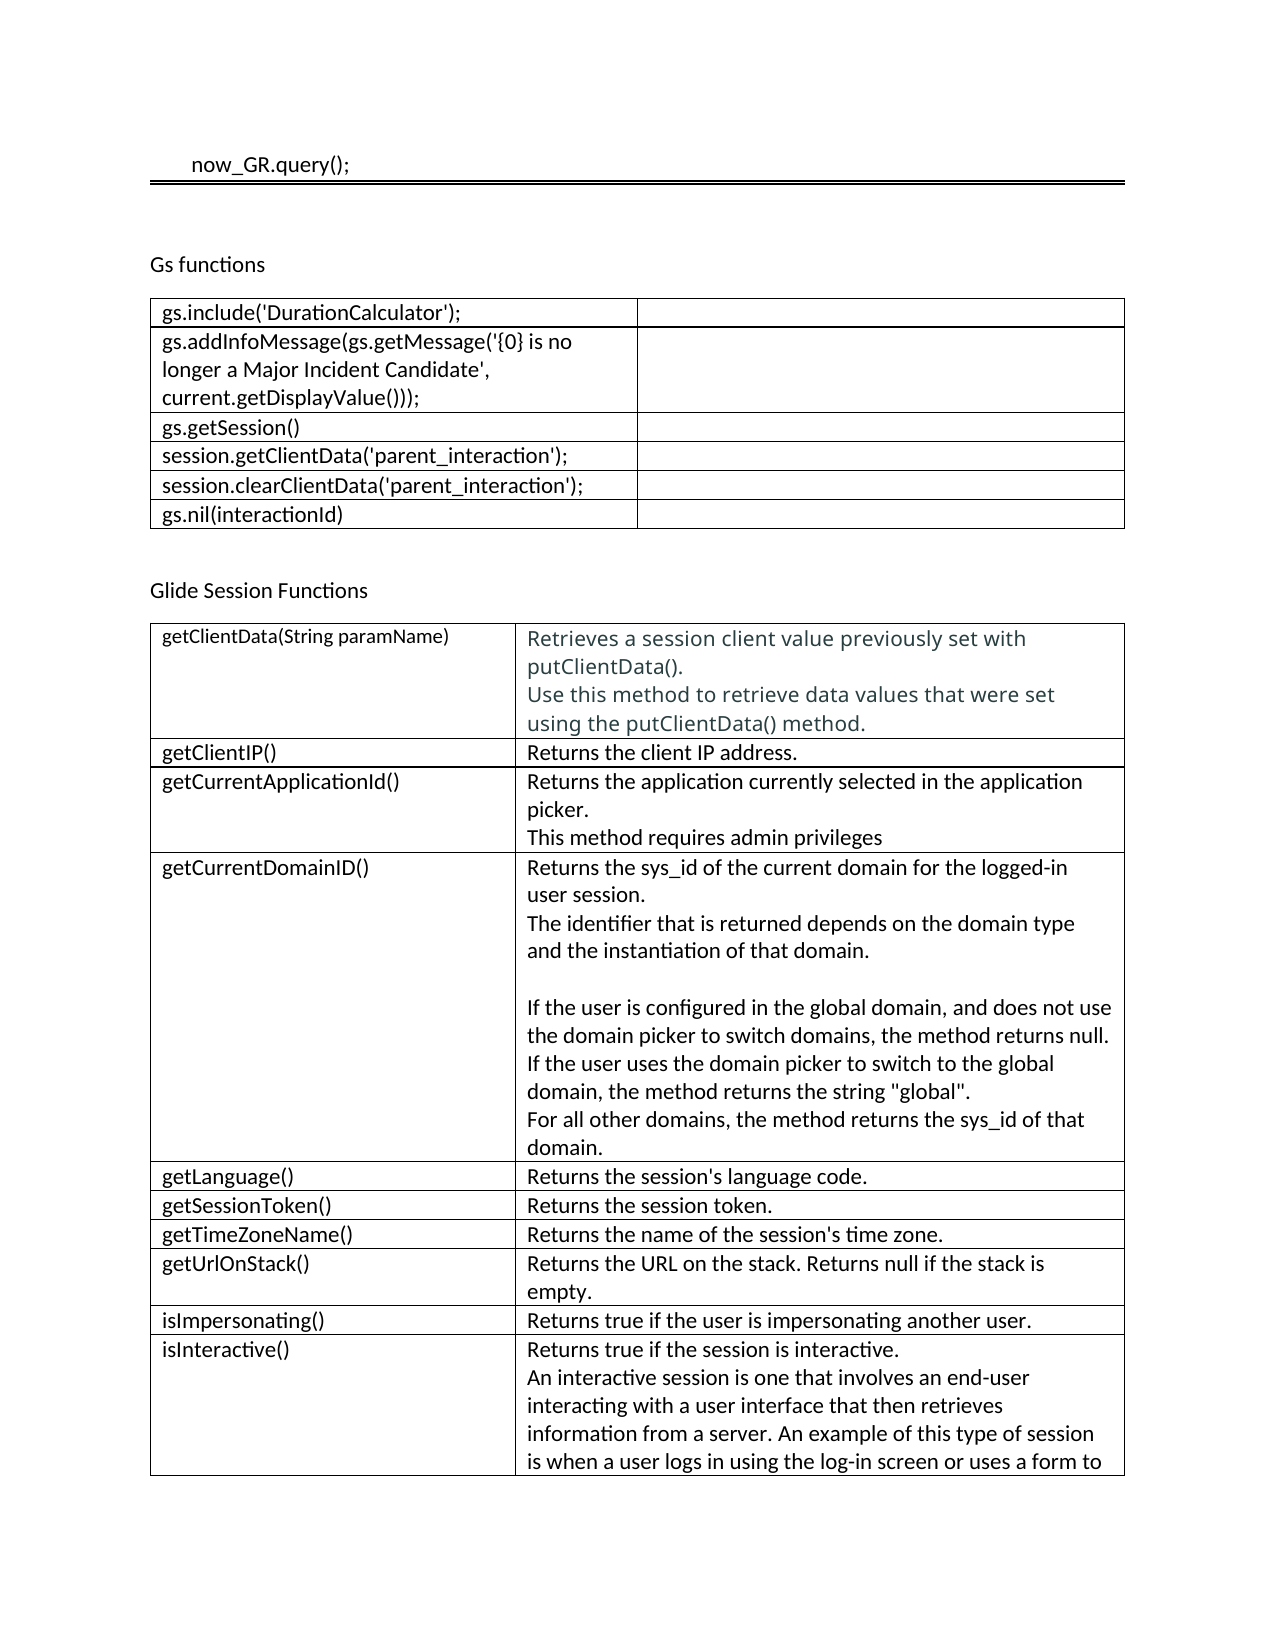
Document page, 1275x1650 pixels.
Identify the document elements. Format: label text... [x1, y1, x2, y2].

table_header [638, 299, 1124, 326]
table_cell gs.addInfoMessage(gs.getMessage('{0} is no longer a Major Incident Candidate', current.getDisplayValue())); [151, 328, 637, 412]
table_cell isInteractive() [151, 1335, 515, 1475]
table_cell [638, 500, 1124, 528]
table_cell [638, 442, 1124, 470]
table_cell [638, 413, 1124, 441]
table_cell [638, 328, 1124, 412]
table_cell Returns the session token. [516, 1191, 1124, 1219]
table_cell getUrlOnStack() [151, 1249, 515, 1305]
text Gs functions [150, 251, 1125, 278]
table_cell getCurrentDomainID() [151, 853, 515, 1161]
table_cell getLanguage() [151, 1162, 515, 1190]
table_cell getSessionToken() [151, 1191, 515, 1219]
table_cell Returns the URL on the stack. Returns null if the stack is empty. [516, 1249, 1124, 1305]
table_cell session.getClientData('parent_interaction'); [151, 442, 637, 470]
table_cell Returns the client IP address. [516, 739, 1124, 766]
table_cell getTimeZoneName() [151, 1220, 515, 1248]
table_header Retrieves a session client value previously set with putClientData(). Use this method to retrieve data values that were set using the putClientData() method. [516, 624, 1124, 737]
table_cell session.clearClientData('parent_interaction'); [151, 471, 637, 499]
table_cell gs.nil(interactionId) [151, 500, 637, 528]
table_cell Returns the application currently selected in the application picker. This method requires admin privileges [516, 768, 1124, 852]
table_header getClientData(String paramName) [151, 624, 515, 737]
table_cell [516, 1335, 1124, 1475]
table_header gs.include('DurationCalculator'); [151, 299, 637, 326]
table_cell isImpersonating() [151, 1306, 515, 1334]
table_cell Returns the sys_id of the current domain for the logged-in user session. The identifier that is returned depends on the domain type and the instantiation of that domain. If the user is configured in the global domain, and does not use the domain picker to switch domains, the method returns null. If the user uses the domain picker to switch to the global domain, the method returns the string "global". For all other domains, the method returns the sys_id of that domain. [516, 853, 1124, 1161]
table_cell Returns the name of the session's time zone. [516, 1220, 1124, 1248]
text Glide Session Functions [150, 576, 1125, 604]
table_cell getClientIP() [151, 739, 515, 766]
text now_GR.query(); [150, 150, 1125, 180]
table_cell Returns true if the user is impersonating another user. [516, 1306, 1124, 1334]
table_cell gs.getSession() [151, 413, 637, 441]
table_cell Returns the session's language code. [516, 1162, 1124, 1190]
table_cell getCurrentApplicationId() [151, 768, 515, 852]
table_cell [638, 471, 1124, 499]
